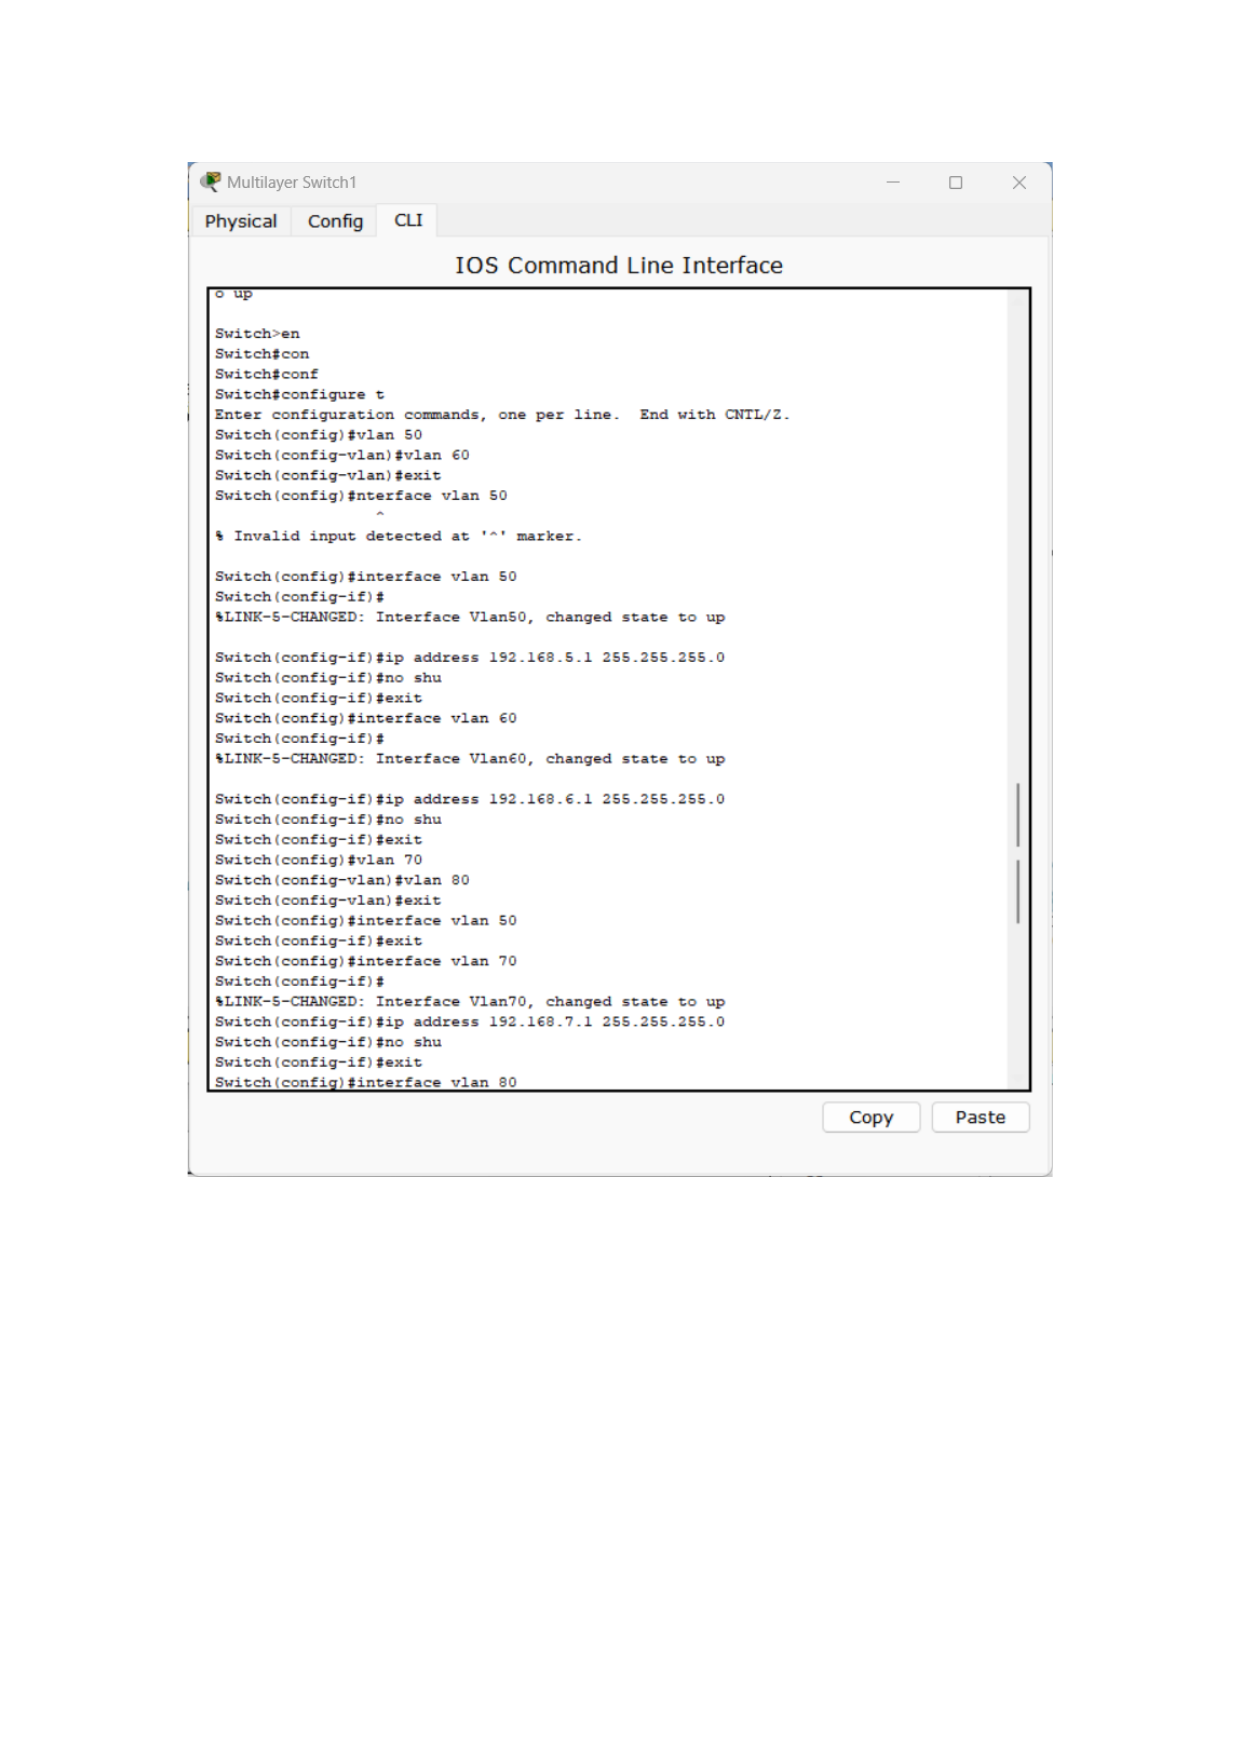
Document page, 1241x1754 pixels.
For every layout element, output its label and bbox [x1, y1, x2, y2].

picture [187, 162, 1053, 1177]
